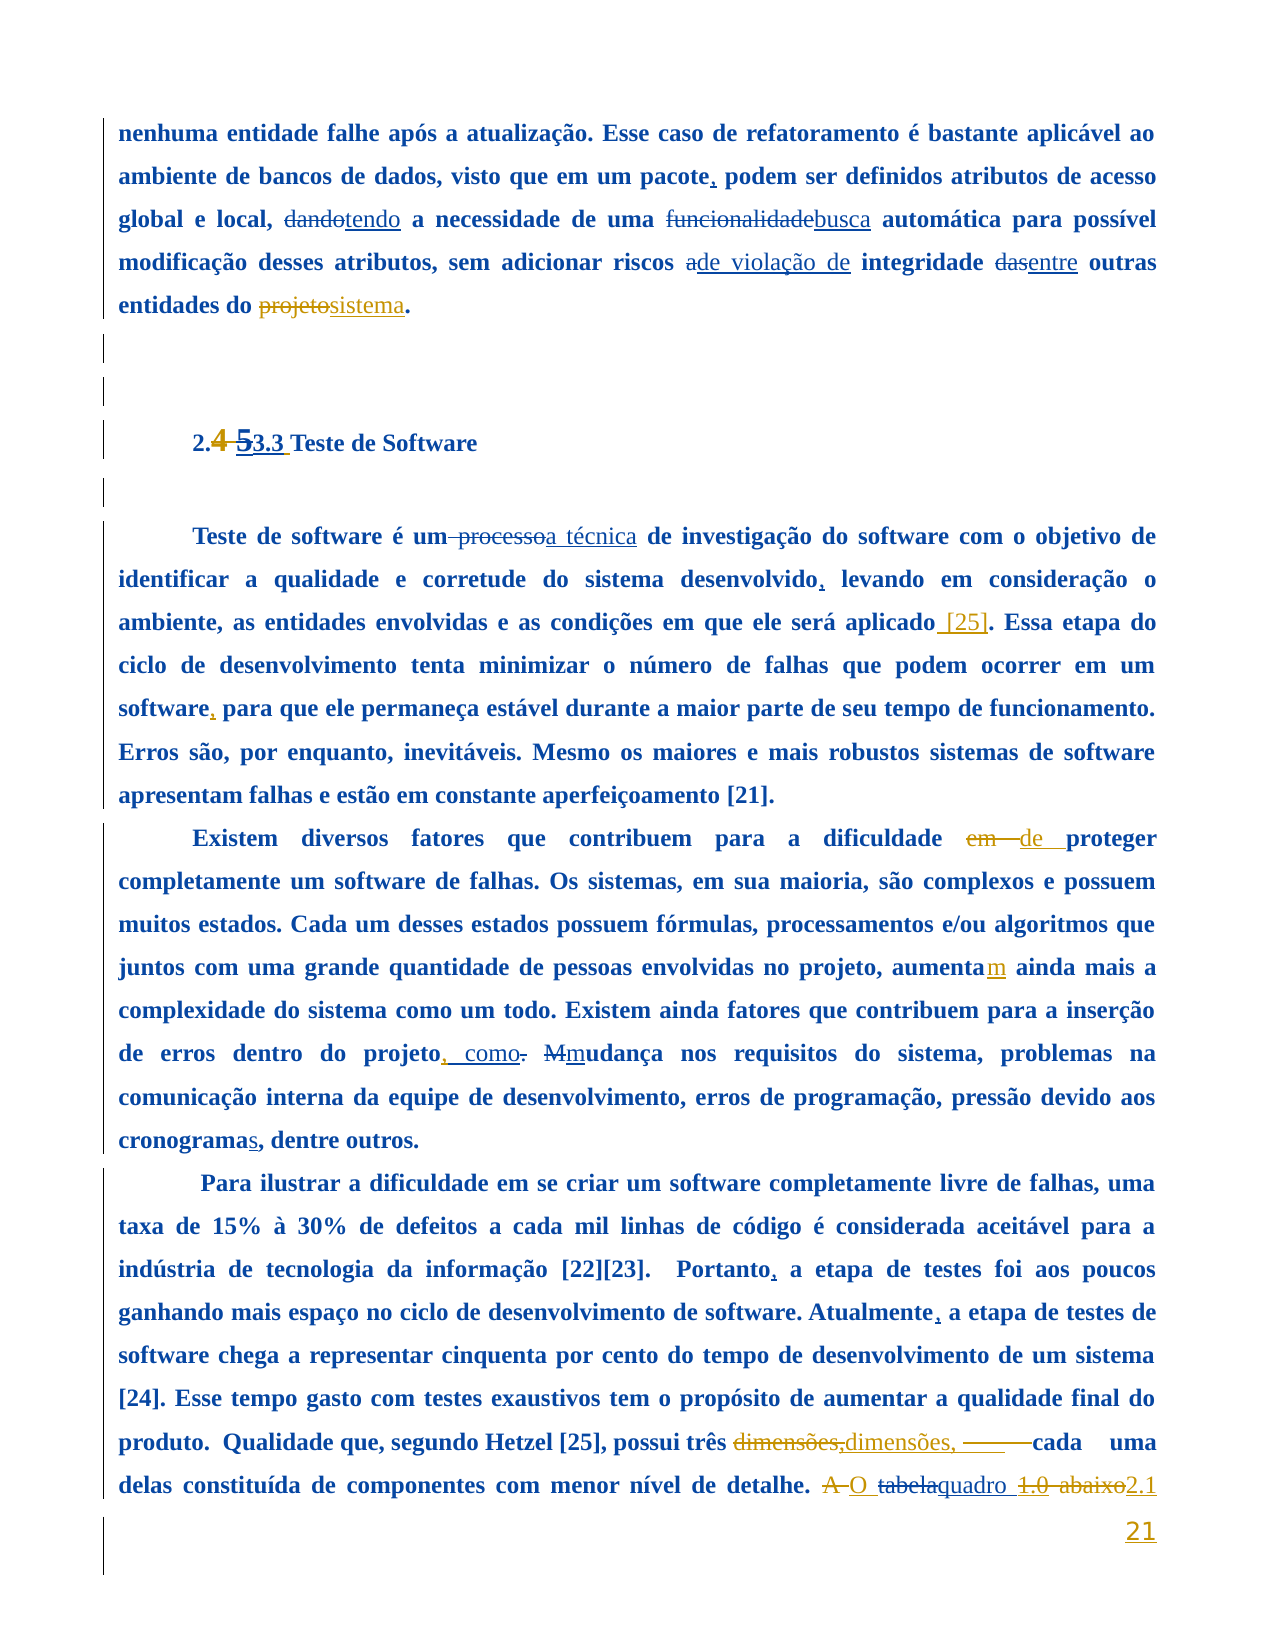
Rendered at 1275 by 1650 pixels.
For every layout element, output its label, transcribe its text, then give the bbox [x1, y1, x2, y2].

text 2.Teste de Software [118, 420, 1157, 459]
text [118, 118, 1157, 319]
text Teste de software é um de investigação do software com o objetivo de identificar a qualidade e corretude do sistema desenvolvido levando em consideração o ambiente, as entidades envolvidas e as condições em que ele será aplicado. Essa etapa do ciclo de desenvolvimento tenta minimizar o número de falhas que podem ocorrer em um software para que ele permaneça estável durante a maior parte de seu tempo de funcionamento. Erros são, por enquanto, inevitáveis. Mesmo os maiores e mais robustos sistemas de software apresentam falhas e estão em constante aperfeiçoamento [21]. [118, 521, 1157, 808]
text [118, 1168, 1157, 1498]
text Existem diversos fatores que contribuem para a dificuldade proteger completamente um software de falhas. Os sistemas, em sua maioria, são complexos e possuem muitos estados. Cada um desses estados possuem fórmulas, processamentos e/ou algoritmos que juntos com uma grande quantidade de pessoas envolvidas no projeto, aumenta ainda mais a complexidade do sistema como um todo. Existem ainda fatores que contribuem para a inserção de erros dentro do projeto udança nos requisitos do sistema, problemas na comunicação interna da equipe de desenvolvimento, erros de programação, pressão devido aos cronograma, dentre outros. [118, 823, 1157, 1153]
